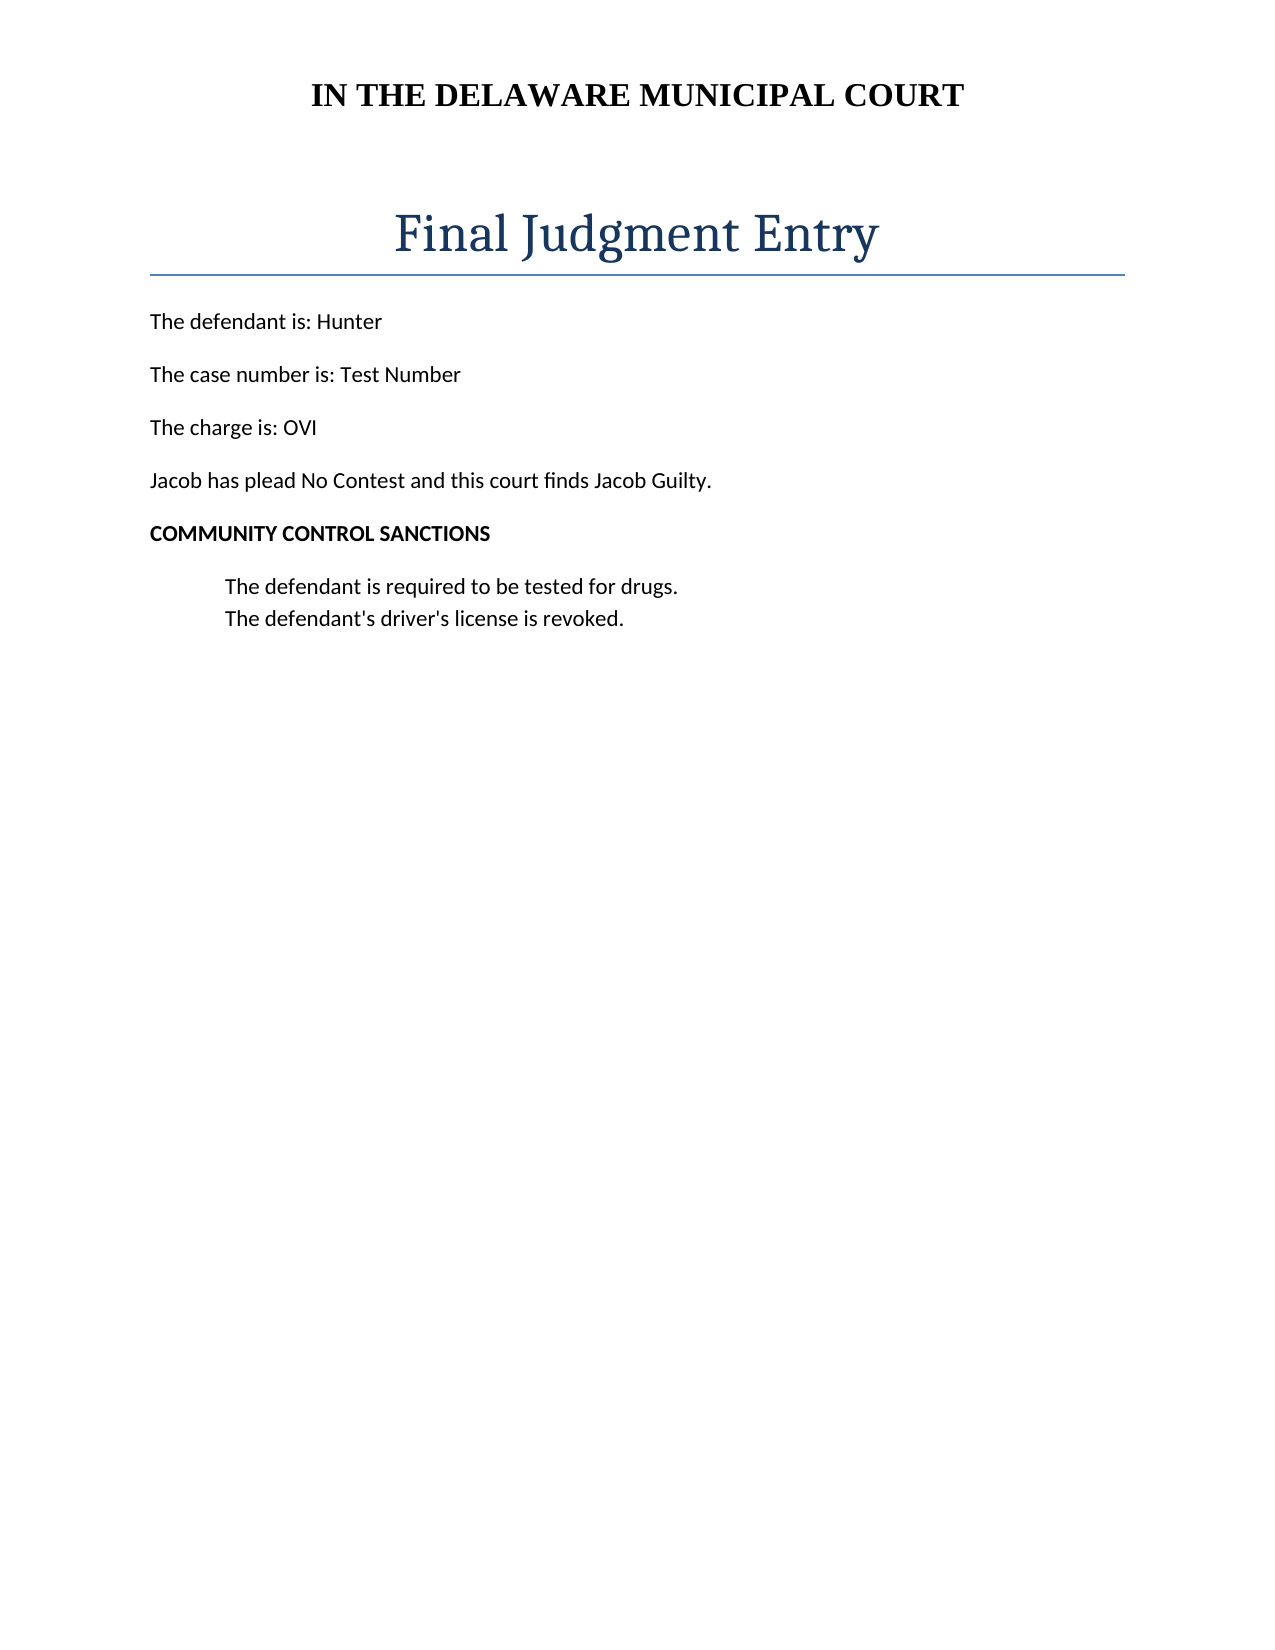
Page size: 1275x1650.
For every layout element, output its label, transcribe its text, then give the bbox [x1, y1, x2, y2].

title Final Judgment Entry [150, 203, 1125, 274]
text The case number is: Test Number [150, 360, 1125, 388]
text The defendant is: Hunter [150, 307, 1125, 335]
text Jacob has plead No Contest and this court finds Jacob Guilty. [150, 466, 1125, 494]
text The charge is: OVI [150, 413, 1125, 441]
list The defendant is required to be tested for drugs. [225, 572, 1125, 600]
list The defendant's driver's license is revoked. [225, 604, 1125, 632]
text COMMUNITY CONTROL SANCTIONS [150, 519, 1125, 547]
